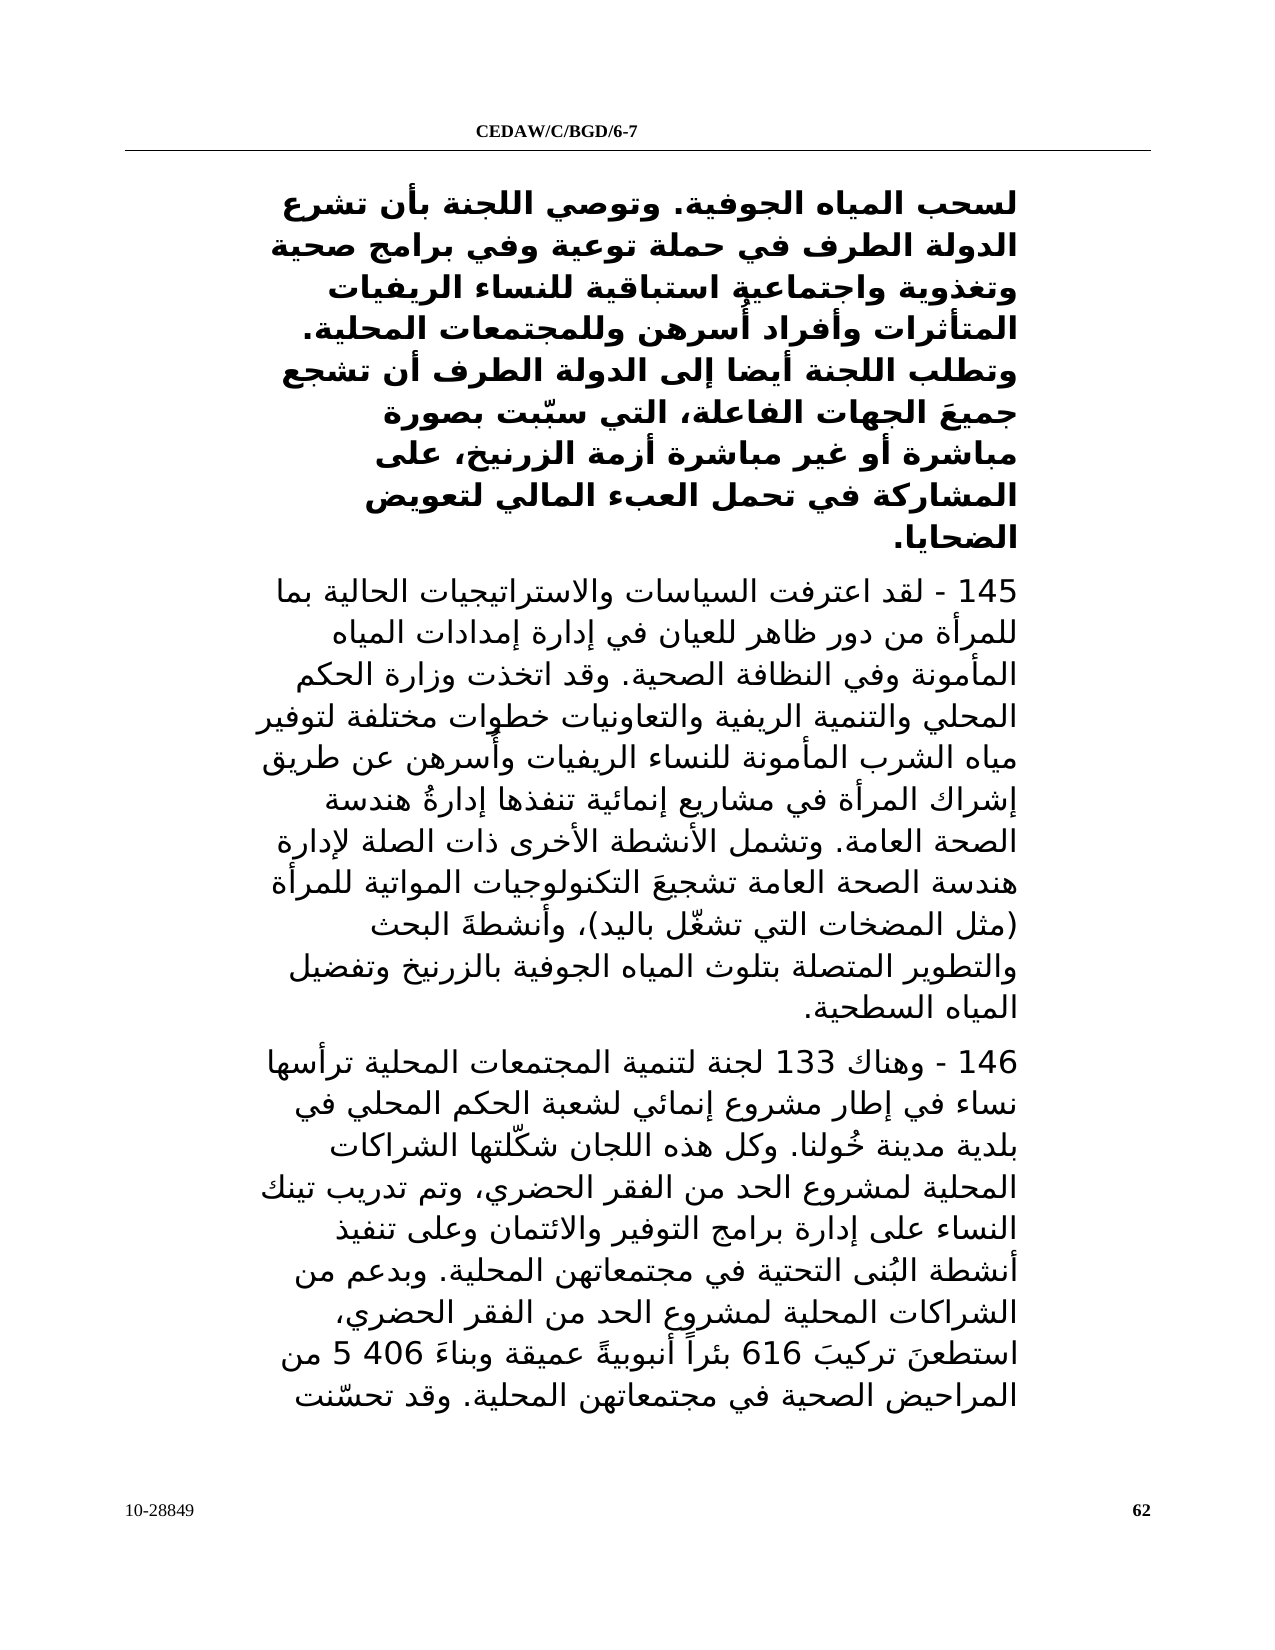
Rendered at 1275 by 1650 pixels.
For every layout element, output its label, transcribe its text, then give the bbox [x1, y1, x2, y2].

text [256, 181, 1018, 556]
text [256, 1040, 1018, 1415]
text 145 - لقد اعترفت السياسات والاستراتيجيات الحالية بما للمرأة من دور ظاهر للعيان في إدارة إمدادات المياه المأمونة وفي النظافة الصحية. وقد اتخذت وزارة الحكم المحلي والتنمية الريفية والتعاونيات خطوات مختلفة لتوفير مياه الشرب المأمونة للنساء الريفيات وأُسرهن عن طريق إشراك المرأة في مشاريع إنمائية تنفذها إدارةُ هندسة الصحة العامة. وتشمل الأنشطة الأخرى ذات الصلة لإدارة هندسة الصحة العامة تشجيعَ التكنولوجيات المواتية للمرأة (مثل المضخات التي تشغّل باليد)، وأنشطةَ البحث والتطوير المتصلة بتلوث المياه الجوفية بالزرنيخ وتفضيل المياه السطحية. [256, 569, 1018, 1027]
